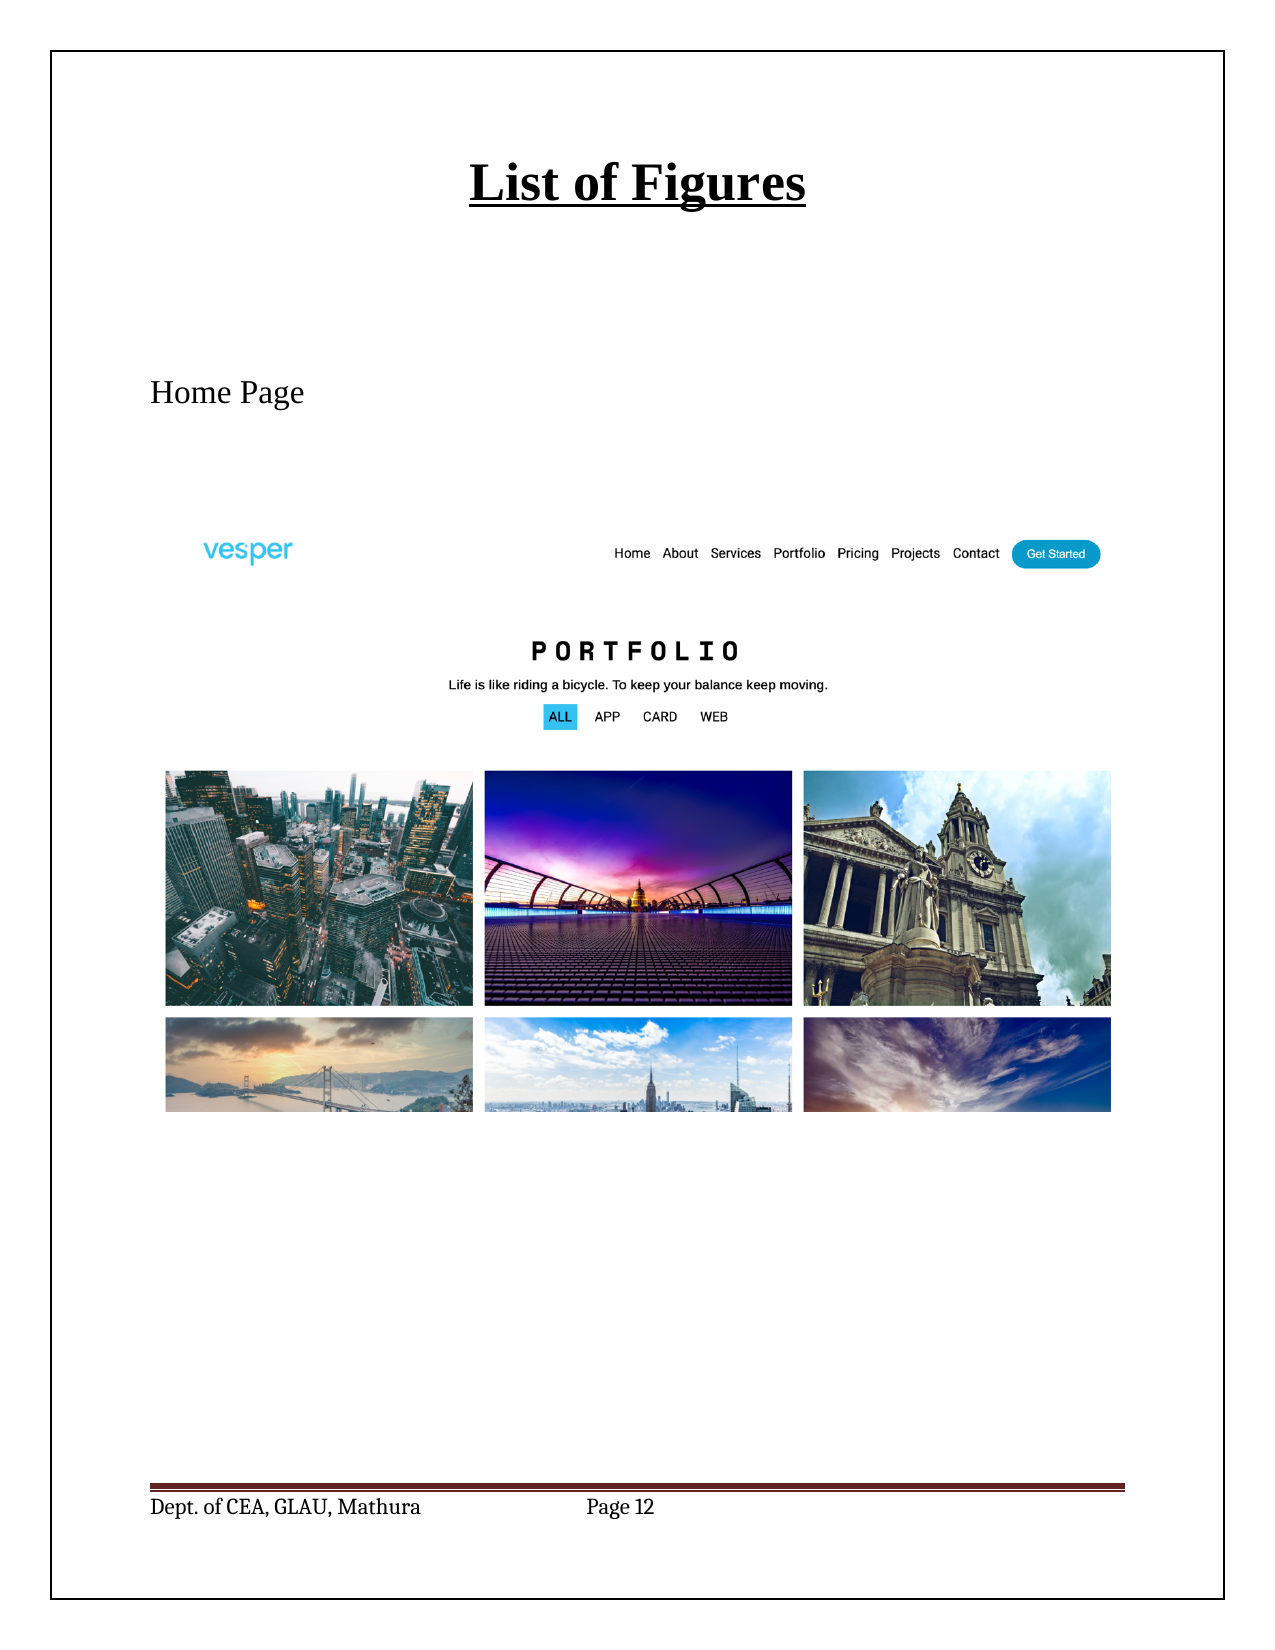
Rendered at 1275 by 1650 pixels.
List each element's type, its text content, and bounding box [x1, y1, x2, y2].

picture [150, 502, 1125, 1112]
text List of Figures [150, 150, 1125, 212]
text Home Page [150, 372, 1125, 411]
